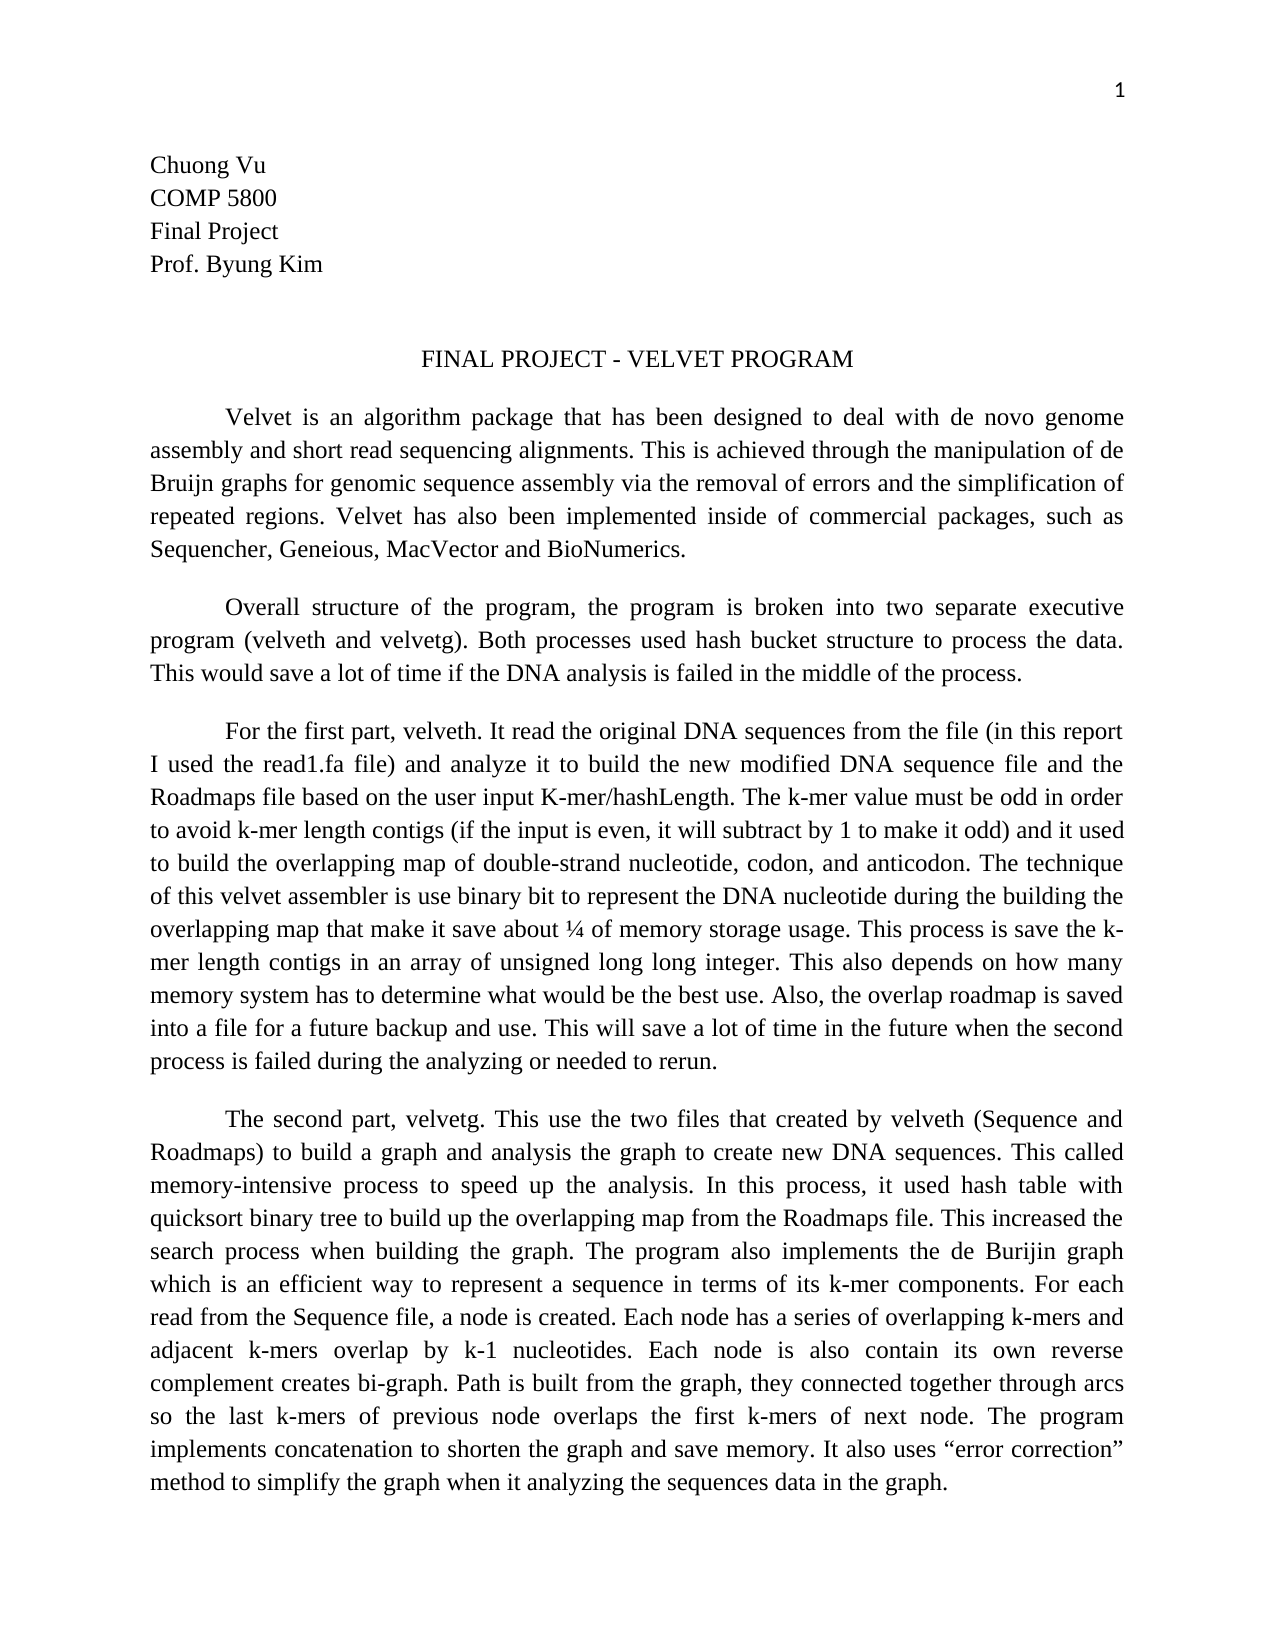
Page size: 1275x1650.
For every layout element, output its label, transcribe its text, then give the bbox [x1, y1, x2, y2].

text Chuong Vu [150, 150, 1125, 179]
text FINAL PROJECT - VELVET PROGRAM [150, 344, 1125, 373]
text Overall structure of the program, the program is broken into two separate executive program (velveth and velvetg). Both processes used hash bucket structure to process the data. This would save a lot of time if the DNA analysis is failed in the middle of the process. [150, 592, 1125, 687]
text For the first part, velveth. It read the original DNA sequences from the file (in this report I used the read1.fa file) and analyze it to build the new modified DNA sequence file and the Roadmaps file based on the user input K-mer/hashLength. The k-mer value must be odd in order to avoid k-mer length contigs (if the input is even, it will subtract by 1 to make it odd) and it used to build the overlapping map of double-strand nucleotide, codon, and anticodon. The technique of this velvet assembler is use binary bit to represent the DNA nucleotide during the building the overlapping map that make it save about ¼ of memory storage usage. This process is save the k-mer length contigs in an array of unsigned long long integer. This also depends on how many memory system has to determine what would be the best use. Also, the overlap roadmap is saved into a file for a future backup and use. This will save a lot of time in the future when the second process is failed during the analyzing or needed to rerun. [150, 716, 1125, 1075]
text Prof. Byung Kim [150, 249, 1125, 278]
text COMP 5800 [150, 183, 1125, 212]
text The second part, velvetg. This use the two files that created by velveth (Sequence and Roadmaps) to build a graph and analysis the graph to create new DNA sequences. This called memory-intensive process to speed up the analysis. In this process, it used hash table with quicksort binary tree to build up the overlapping map from the Roadmaps file. This increased the search process when building the graph. The program also implements the de Burijin graph which is an efficient way to represent a sequence in terms of its k-mer components. For each read from the Sequence file, a node is created. Each node has a series of overlapping k-mers and adjacent k-mers overlap by k-1 nucleotides. Each node is also contain its own reverse complement creates bi-graph. Path is built from the graph, they connected together through arcs so the last k-mers of previous node overlaps the first k-mers of next node. The program implements concatenation to shorten the graph and save memory. It also uses “error correction” method to simplify the graph when it analyzing the sequences data in the graph. [150, 1104, 1125, 1496]
text Final Project [150, 216, 1125, 245]
text Velvet is an algorithm package that has been designed to deal with de novo genome assembly and short read sequencing alignments. This is achieved through the manipulation of de Bruijn graphs for genomic sequence assembly via the removal of errors and the simplification of repeated regions. Velvet has also been implemented inside of commercial packages, such as Sequencher, Geneious, MacVector and BioNumerics. [150, 402, 1125, 563]
